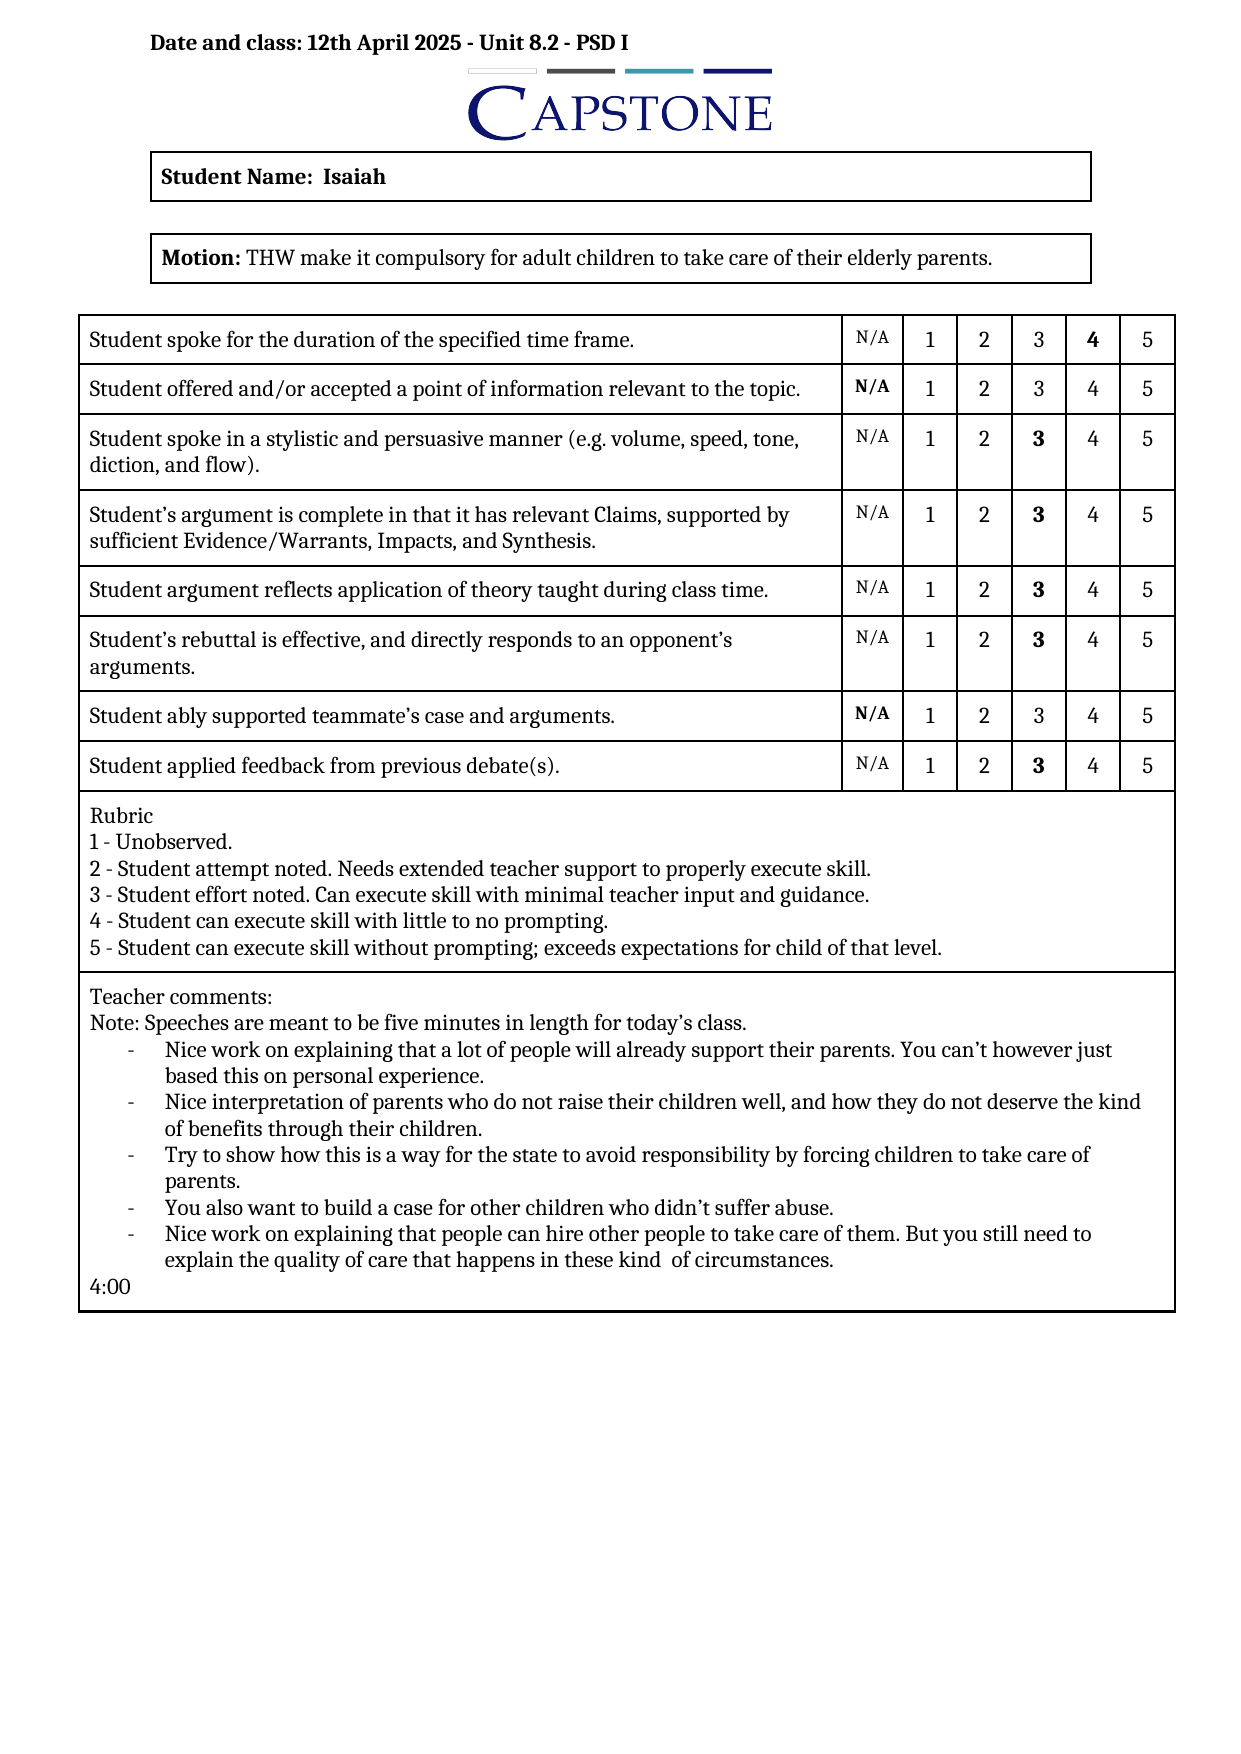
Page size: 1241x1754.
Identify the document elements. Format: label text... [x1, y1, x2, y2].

table_header 5 [1121, 316, 1174, 363]
table_cell 2 [958, 415, 1011, 489]
table_cell 5 [1121, 365, 1174, 413]
table_cell 1 [904, 692, 956, 740]
picture [460, 60, 781, 147]
table_cell 2 [958, 567, 1011, 614]
table_cell Student’s rebuttal is effective, and directly responds to an opponent’s arguments. [80, 617, 841, 690]
table_cell 2 [958, 617, 1011, 690]
table_cell 1 [904, 742, 956, 790]
table_header Student Name: Isaiah [152, 153, 1090, 200]
table_cell 4 [1067, 415, 1119, 489]
table_cell 4 [1067, 742, 1119, 790]
table_header N/A [843, 316, 902, 363]
table_cell 5 [1121, 617, 1174, 690]
table_cell 4 [1067, 567, 1119, 614]
table_cell 1 [904, 567, 956, 614]
table_cell Student ably supported teammate’s case and arguments. [80, 692, 841, 740]
table_cell 4 [1067, 365, 1119, 413]
table_cell N/A [843, 491, 902, 564]
table_cell Teacher comments: Note: Speeches are meant to be five minutes in length for today’s class. Nice work on explaining that a lot of people will already support their parents. You can’t however just based this on personal experience. Nice interpretation of parents who do not raise their children well, and how they do not deserve the kind of benefits through their children. Try to show how this is a way for the state to avoid responsibility by forcing children to take care of parents. You also want to build a case for other children who didn’t suffer abuse. Nice work on explaining that people can hire other people to take care of them. But you still need to explain the quality of care that happens in these kind of circumstances. 4:00 [80, 973, 1174, 1310]
table_cell 2 [958, 491, 1011, 564]
table_cell N/A [843, 692, 902, 740]
table_cell 3 [1013, 365, 1065, 413]
table_cell 3 [1013, 491, 1065, 564]
table_cell Rubric 1 - Unobserved. 2 - Student attempt noted. Needs extended teacher support to properly execute skill. 3 - Student effort noted. Can execute skill with minimal teacher input and guidance. 4 - Student can execute skill with little to no prompting. 5 - Student can execute skill without prompting; exceeds expectations for child of that level. [80, 792, 1174, 971]
table_cell 4 [1067, 491, 1119, 564]
table_cell Student argument reflects application of theory taught during class time. [80, 567, 841, 614]
table_cell N/A [843, 742, 902, 790]
table_cell N/A [843, 567, 902, 614]
table_cell Student applied feedback from previous debate(s). [80, 742, 841, 790]
table_cell 5 [1121, 692, 1174, 740]
table_cell N/A [843, 617, 902, 690]
table_cell 3 [1013, 692, 1065, 740]
table_cell 2 [958, 742, 1011, 790]
table_cell 3 [1013, 742, 1065, 790]
table_cell Student spoke in a stylistic and persuasive manner (e.g. volume, speed, tone, diction, and flow). [80, 415, 841, 489]
table_header 4 [1067, 316, 1119, 363]
table_cell 5 [1121, 742, 1174, 790]
table_header 1 [904, 316, 956, 363]
table_cell 1 [904, 415, 956, 489]
table_cell 3 [1013, 415, 1065, 489]
table_cell 4 [1067, 692, 1119, 740]
table_cell 5 [1121, 567, 1174, 614]
table_cell 4 [1067, 617, 1119, 690]
table_cell 5 [1121, 415, 1174, 489]
table_cell N/A [843, 415, 902, 489]
table_cell 3 [1013, 567, 1065, 614]
table_header 3 [1013, 316, 1065, 363]
table_cell 1 [904, 365, 956, 413]
table_header 2 [958, 316, 1011, 363]
table_header Student spoke for the duration of the specified time frame. [80, 316, 841, 363]
table_cell 3 [1013, 617, 1065, 690]
table_cell N/A [843, 365, 902, 413]
table_cell 5 [1121, 491, 1174, 564]
table_cell 2 [958, 365, 1011, 413]
table_cell Student offered and/or accepted a point of information relevant to the topic. [80, 365, 841, 413]
table_header Motion: THW make it compulsory for adult children to take care of their elderly parents. [152, 235, 1090, 282]
table_cell 1 [904, 491, 956, 564]
table_cell 2 [958, 692, 1011, 740]
table_cell Student’s argument is complete in that it has relevant Claims, supported by sufficient Evidence/Warrants, Impacts, and Synthesis. [80, 491, 841, 564]
table_cell 1 [904, 617, 956, 690]
